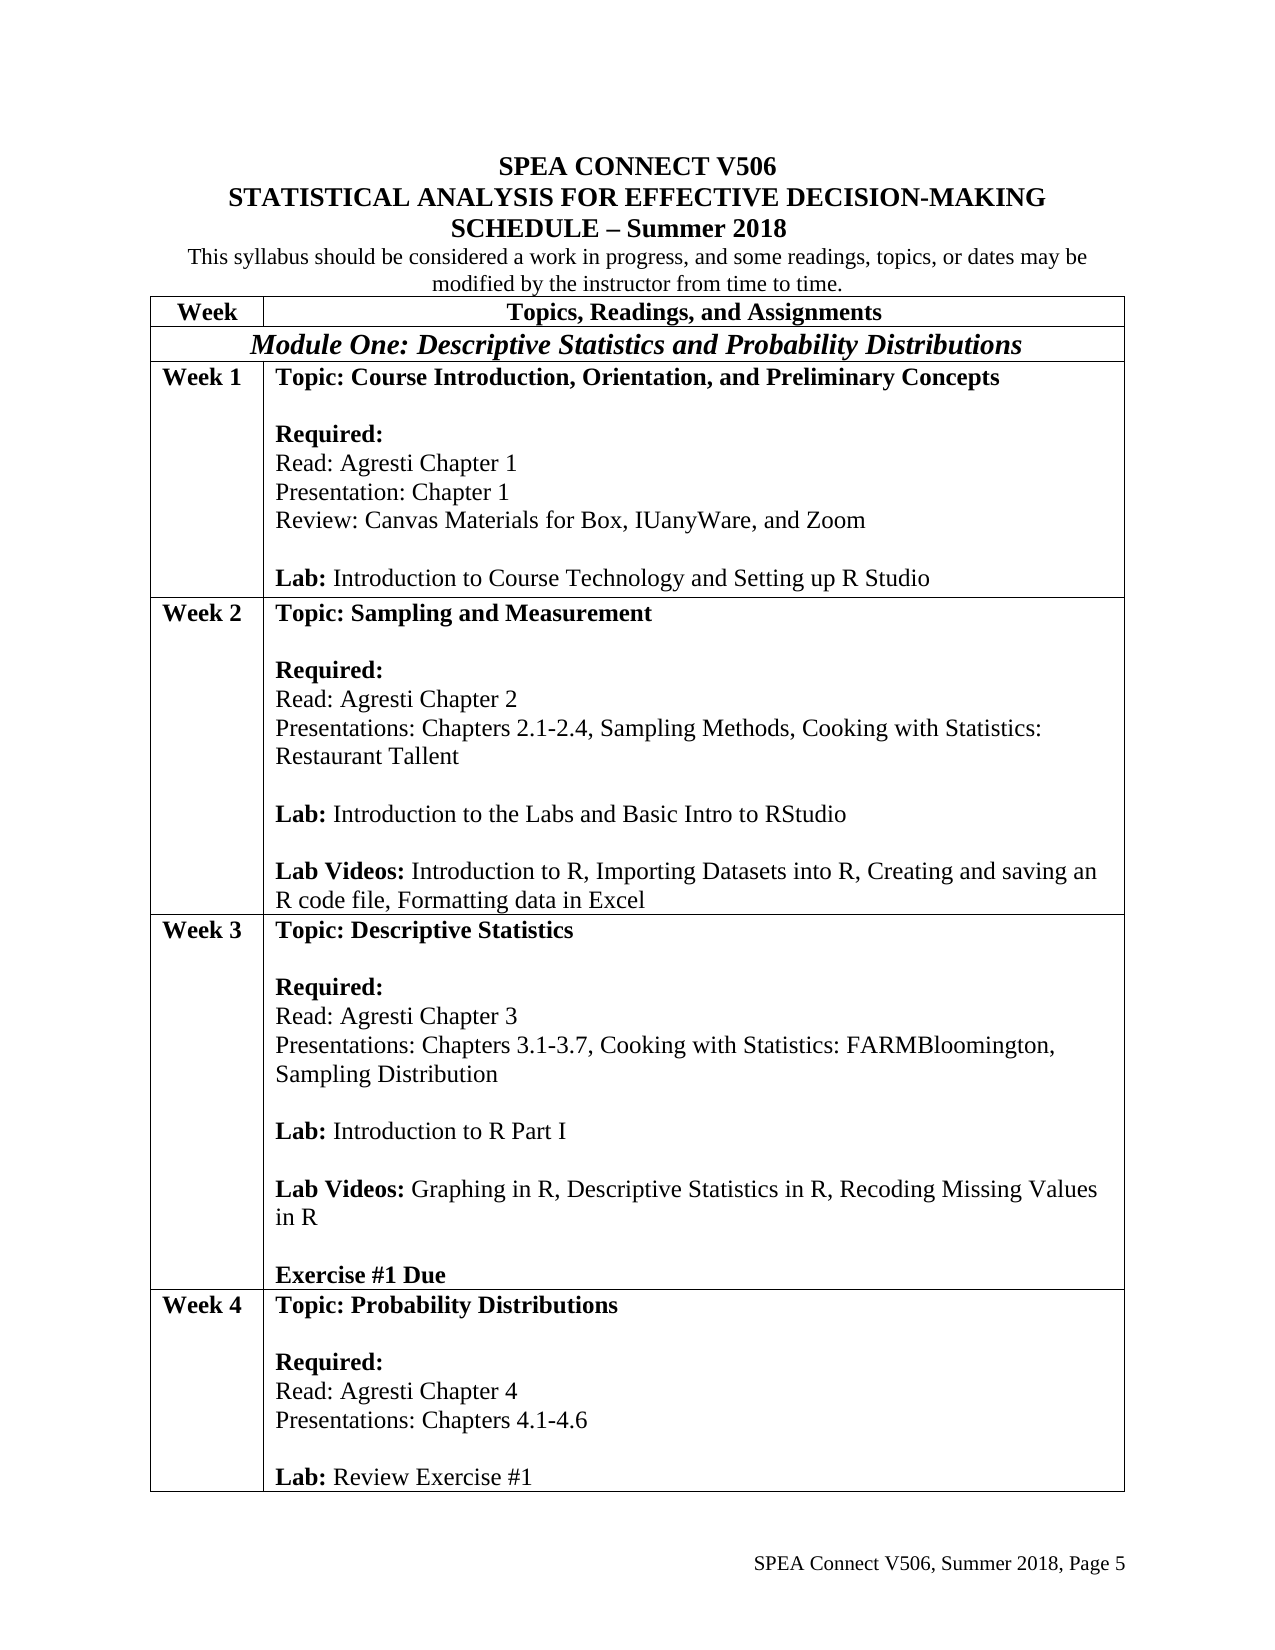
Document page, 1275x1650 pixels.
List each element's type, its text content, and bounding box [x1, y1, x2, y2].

table_cell Week 1 [151, 362, 263, 597]
table_header Topics, Readings, and Assignments [264, 297, 1124, 326]
text This syllabus should be considered a work in progress, and some readings, topics, or dates may be modified by the instructor from time to time. [150, 243, 1125, 296]
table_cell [264, 1290, 1124, 1491]
table_cell Week 4 [151, 1290, 263, 1491]
table_cell Topic: Sampling and Measurement Required: Read: Agresti Chapter 2 Presentations: Chapters 2.1-2.4, Sampling Methods, Cooking with Statistics: Restaurant Tallent Lab: Introduction to the Labs and Basic Intro to RStudio Lab Videos: Introduction to R, Importing Datasets into R, Creating and saving an R code file, Formatting data in Excel [264, 598, 1124, 914]
table_cell Module One: Descriptive Statistics and Probability Distributions [151, 327, 1124, 361]
table_cell Topic: Course Introduction, Orientation, and Preliminary Concepts Required: Read: Agresti Chapter 1 Presentation: Chapter 1 Review: Canvas Materials for Box, IUanyWare, and Zoom Lab: Introduction to Course Technology and Setting up R Studio [264, 362, 1124, 597]
table_cell Topic: Descriptive Statistics Required: Read: Agresti Chapter 3 Presentations: Chapters 3.1-3.7, Cooking with Statistics: FARMBloomington, Sampling Distribution Lab: Introduction to R Part I Lab Videos: Graphing in R, Descriptive Statistics in R, Recoding Missing Values in R Exercise #1 Due [264, 915, 1124, 1289]
text SCHEDULE – Summer 2018 [112, 212, 1125, 243]
table_cell Week 2 [151, 598, 263, 914]
table_cell Week 3 [151, 915, 263, 1289]
table_header Week [151, 297, 263, 326]
text SPEA CONNECT V506 [150, 150, 1125, 181]
text STATISTICAL ANALYSIS FOR EFFECTIVE DECISION-MAKING [150, 181, 1125, 212]
